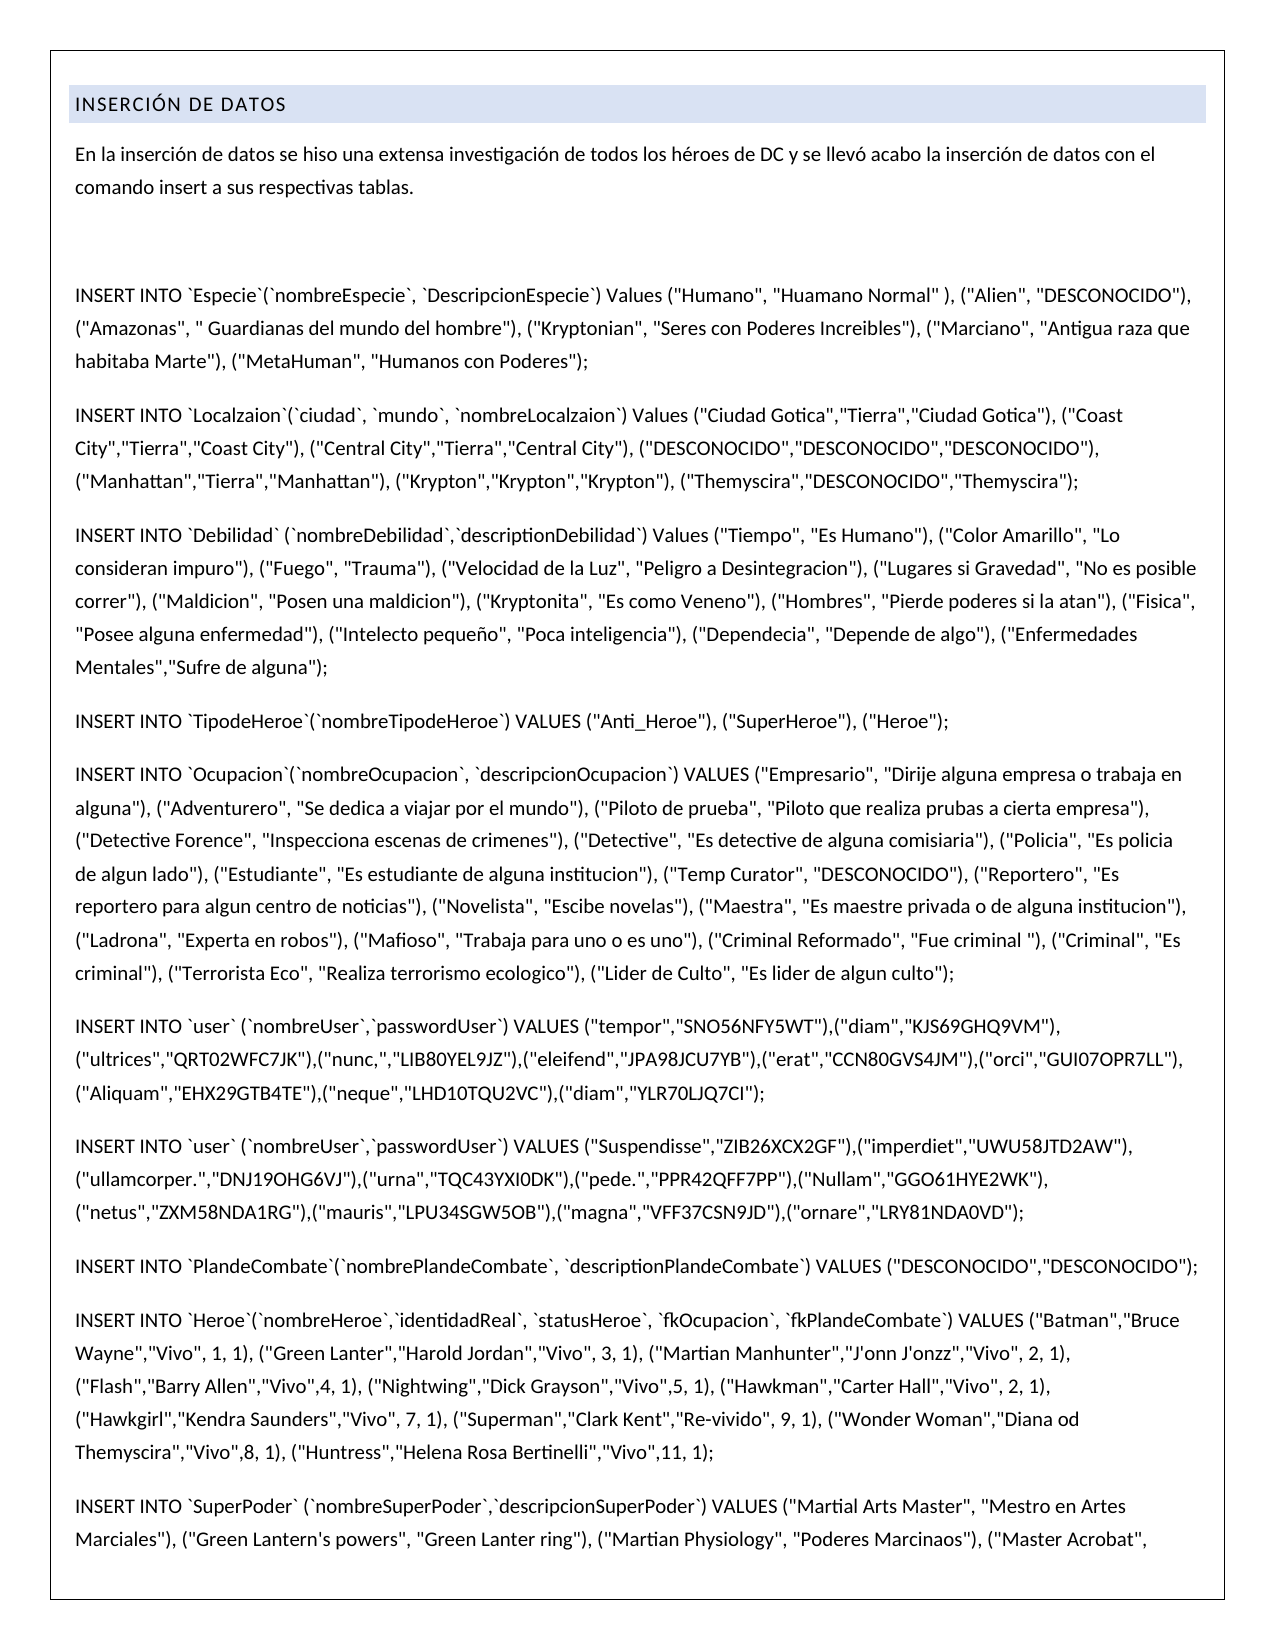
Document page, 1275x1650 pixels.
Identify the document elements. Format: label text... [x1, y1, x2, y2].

text INSERT INTO `Ocupacion`(`nombreOcupacion`, `descripcionOcupacion`) VALUES ("Empresario", "Dirije alguna empresa o trabaja en alguna"), ("Adventurero", "Se dedica a viajar por el mundo"), ("Piloto de prueba", "Piloto que realiza prubas a cierta empresa"), ("Detective Forence", "Inspecciona escenas de crimenes"), ("Detective", "Es detective de alguna comisiaria"), ("Policia", "Es policia de algun lado"), ("Estudiante", "Es estudiante de alguna institucion"), ("Temp Curator", "DESCONOCIDO"), ("Reportero", "Es reportero para algun centro de noticias"), ("Novelista", "Escibe novelas"), ("Maestra", "Es maestre privada o de alguna institucion"), ("Ladrona", "Experta en robos"), ("Mafioso", "Trabaja para uno o es uno"), ("Criminal Reformado", "Fue criminal "), ("Criminal", "Es criminal"), ("Terrorista Eco", "Realiza terrorismo ecologico"), ("Lider de Culto", "Es lider de algun culto"); [75, 762, 1200, 985]
text INSERT INTO `Localzaion`(`ciudad`, `mundo`, `nombreLocalzaion`) Values ("Ciudad Gotica","Tierra","Ciudad Gotica"), ("Coast City","Tierra","Coast City"), ("Central City","Tierra","Central City"), ("DESCONOCIDO","DESCONOCIDO","DESCONOCIDO"), ("Manhattan","Tierra","Manhattan"), ("Krypton","Krypton","Krypton"), ("Themyscira","DESCONOCIDO","Themyscira"); [75, 402, 1200, 493]
text En la inserción de datos se hiso una extensa investigación de todos los héroes de DC y se llevó acabo la inserción de datos con el comando insert a sus respectivas tablas. [75, 141, 1200, 200]
subtitle Inserción de datos [75, 92, 1200, 117]
text INSERT INTO `user` (`nombreUser`,`passwordUser`) VALUES ("Suspendisse","ZIB26XCX2GF"),("imperdiet","UWU58JTD2AW"),("ullamcorper.","DNJ19OHG6VJ"),("urna","TQC43YXI0DK"),("pede.","PPR42QFF7PP"),("Nullam","GGO61HYE2WK"),("netus","ZXM58NDA1RG"),("mauris","LPU34SGW5OB"),("magna","VFF37CSN9JD"),("ornare","LRY81NDA0VD"); [75, 1133, 1200, 1225]
text INSERT INTO `PlandeCombate`(`nombrePlandeCombate`, `descriptionPlandeCombate`) VALUES ("DESCONOCIDO","DESCONOCIDO"); [75, 1253, 1200, 1279]
text INSERT INTO `user` (`nombreUser`,`passwordUser`) VALUES ("tempor","SNO56NFY5WT"),("diam","KJS69GHQ9VM"),("ultrices","QRT02WFC7JK"),("nunc,","LIB80YEL9JZ"),("eleifend","JPA98JCU7YB"),("erat","CCN80GVS4JM"),("orci","GUI07OPR7LL"),("Aliquam","EHX29GTB4TE"),("neque","LHD10TQU2VC"),("diam","YLR70LJQ7CI"); [75, 1014, 1200, 1105]
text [75, 1493, 1200, 1552]
text INSERT INTO `Especie`(`nombreEspecie`, `DescripcionEspecie`) Values ("Humano", "Huamano Normal" ), ("Alien", "DESCONOCIDO"), ("Amazonas", " Guardianas del mundo del hombre"), ("Kryptonian", "Seres con Poderes Increibles"), ("Marciano", "Antigua raza que habitaba Marte"), ("MetaHuman", "Humanos con Poderes"); [75, 282, 1200, 373]
text INSERT INTO `TipodeHeroe`(`nombreTipodeHeroe`) VALUES ("Anti_Heroe"), ("SuperHeroe"), ("Heroe"); [75, 708, 1200, 733]
text INSERT INTO `Debilidad` (`nombreDebilidad`,`descriptionDebilidad`) Values ("Tiempo", "Es Humano"), ("Color Amarillo", "Lo consideran impuro"), ("Fuego", "Trauma"), ("Velocidad de la Luz", "Peligro a Desintegracion"), ("Lugares si Gravedad", "No es posible correr"), ("Maldicion", "Posen una maldicion"), ("Kryptonita", "Es como Veneno"), ("Hombres", "Pierde poderes si la atan"), ("Fisica", "Posee alguna enfermedad"), ("Intelecto pequeño", "Poca inteligencia"), ("Dependecia", "Depende de algo"), ("Enfermedades Mentales","Sufre de alguna"); [75, 522, 1200, 679]
text INSERT INTO `Heroe`(`nombreHeroe`,`identidadReal`, `statusHeroe`, `fkOcupacion`, `fkPlandeCombate`) VALUES ("Batman","Bruce Wayne","Vivo", 1, 1), ("Green Lanter","Harold Jordan","Vivo", 3, 1), ("Martian Manhunter","J'onn J'onzz","Vivo", 2, 1), ("Flash","Barry Allen","Vivo",4, 1), ("Nightwing","Dick Grayson","Vivo",5, 1), ("Hawkman","Carter Hall","Vivo", 2, 1), ("Hawkgirl","Kendra Saunders","Vivo", 7, 1), ("Superman","Clark Kent","Re-vivido", 9, 1), ("Wonder Woman","Diana od Themyscira","Vivo",8, 1), ("Huntress","Helena Rosa Bertinelli","Vivo",11, 1); [75, 1307, 1200, 1465]
